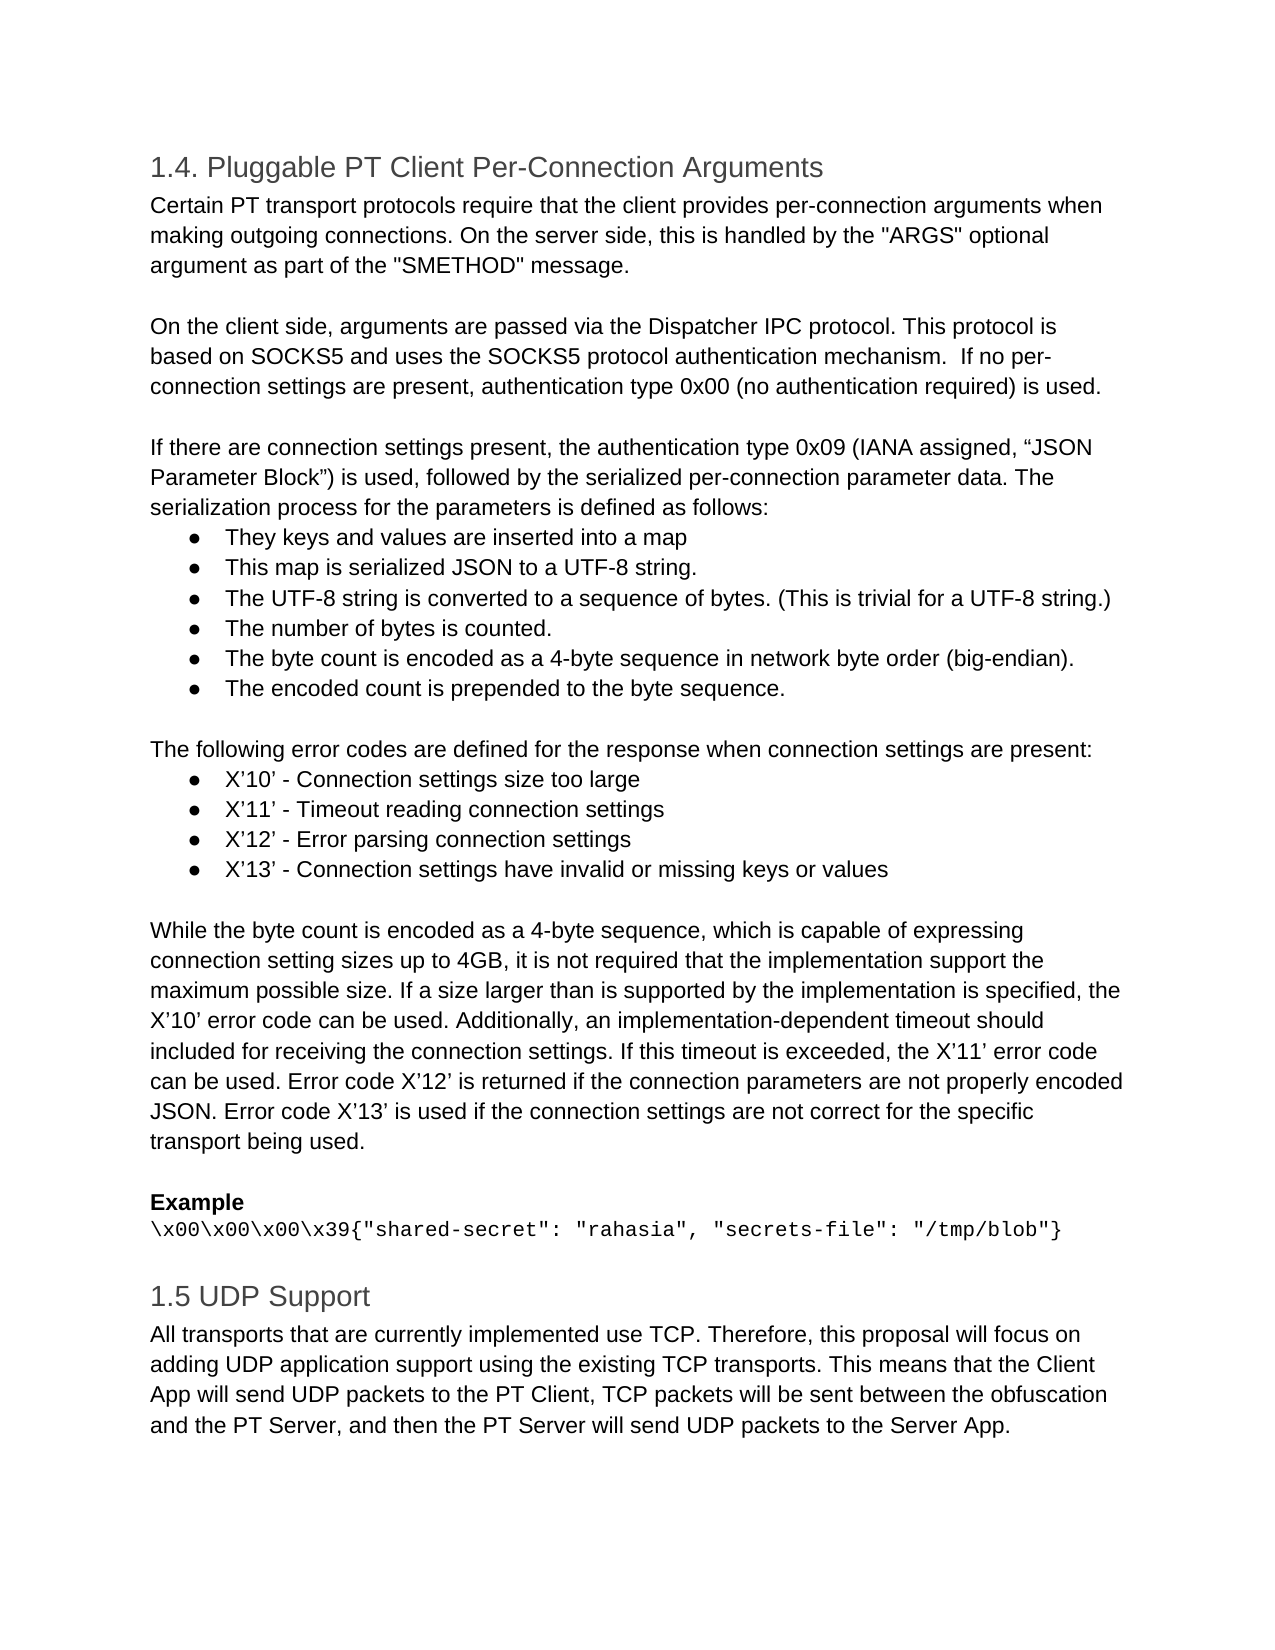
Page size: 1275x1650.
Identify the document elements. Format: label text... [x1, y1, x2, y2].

list The byte count is encoded as a 4-byte sequence in network byte order (big-endian). [187, 645, 1125, 671]
list X’11’ - Timeout reading connection settings [187, 796, 1125, 822]
text The following error codes are defined for the response when connection settings are present: [150, 736, 1125, 762]
text If there are connection settings present, the authentication type 0x09 (IANA assigned, “JSON Parameter Block”) is used, followed by the serialized per-connection parameter data. The serialization process for the parameters is defined as follows: [150, 433, 1125, 520]
text All transports that are currently implemented use TCP. Therefore, this proposal will focus on adding UDP application support using the existing TCP transports. This means that the Client App will send UDP packets to the PT Client, TCP packets will be sent between the obfuscation and the PT Server, and then the PT Server will send UDP packets to the Server App. [150, 1321, 1125, 1438]
list X’10’ - Connection settings size too large [187, 766, 1125, 792]
list They keys and values are inserted into a map [187, 524, 1125, 551]
list The number of bytes is counted. [187, 615, 1125, 641]
list X’12’ - Error parsing connection settings [187, 826, 1125, 853]
text Example \x00\x00\x00\x39{"shared-secret": "rahasia", "secrets-file": "/tmp/blob"} [150, 1158, 1125, 1242]
subtitle 1.4. Pluggable PT Client Per-Connection Arguments [150, 150, 1125, 183]
text While the byte count is encoded as a 4-byte sequence, which is capable of expressing connection setting sizes up to 4GB, it is not required that the implementation support the maximum possible size. If a size larger than is supported by the implementation is specified, the X’10’ error code can be used. Additionally, an implementation-dependent timeout should included for receiving the connection settings. If this timeout is exceeded, the X’11’ error code can be used. Error code X’12’ is returned if the connection parameters are not properly encoded JSON. Error code X’13’ is used if the connection settings are not correct for the specific transport being used. [150, 917, 1125, 1155]
list The encoded count is prepended to the byte sequence. [187, 675, 1125, 702]
list The UTF-8 string is converted to a sequence of bytes. (This is trivial for a UTF-8 string.) [187, 584, 1125, 611]
list X’13’ - Connection settings have invalid or missing keys or values [187, 856, 1125, 883]
list This map is serialized JSON to a UTF-8 string. [187, 554, 1125, 581]
text Certain PT transport protocols require that the client provides per-connection arguments when making outgoing connections. On the server side, this is handled by the "ARGS" optional argument as part of the "SMETHOD" message. On the client side, arguments are passed via the Dispatcher IPC protocol. This protocol is based on SOCKS5 and uses the SOCKS5 protocol authentication mechanism. If no per-connection settings are present, authentication type 0x00 (no authentication required) is used. [150, 192, 1125, 399]
subtitle 1.5 UDP Support [150, 1279, 1125, 1313]
